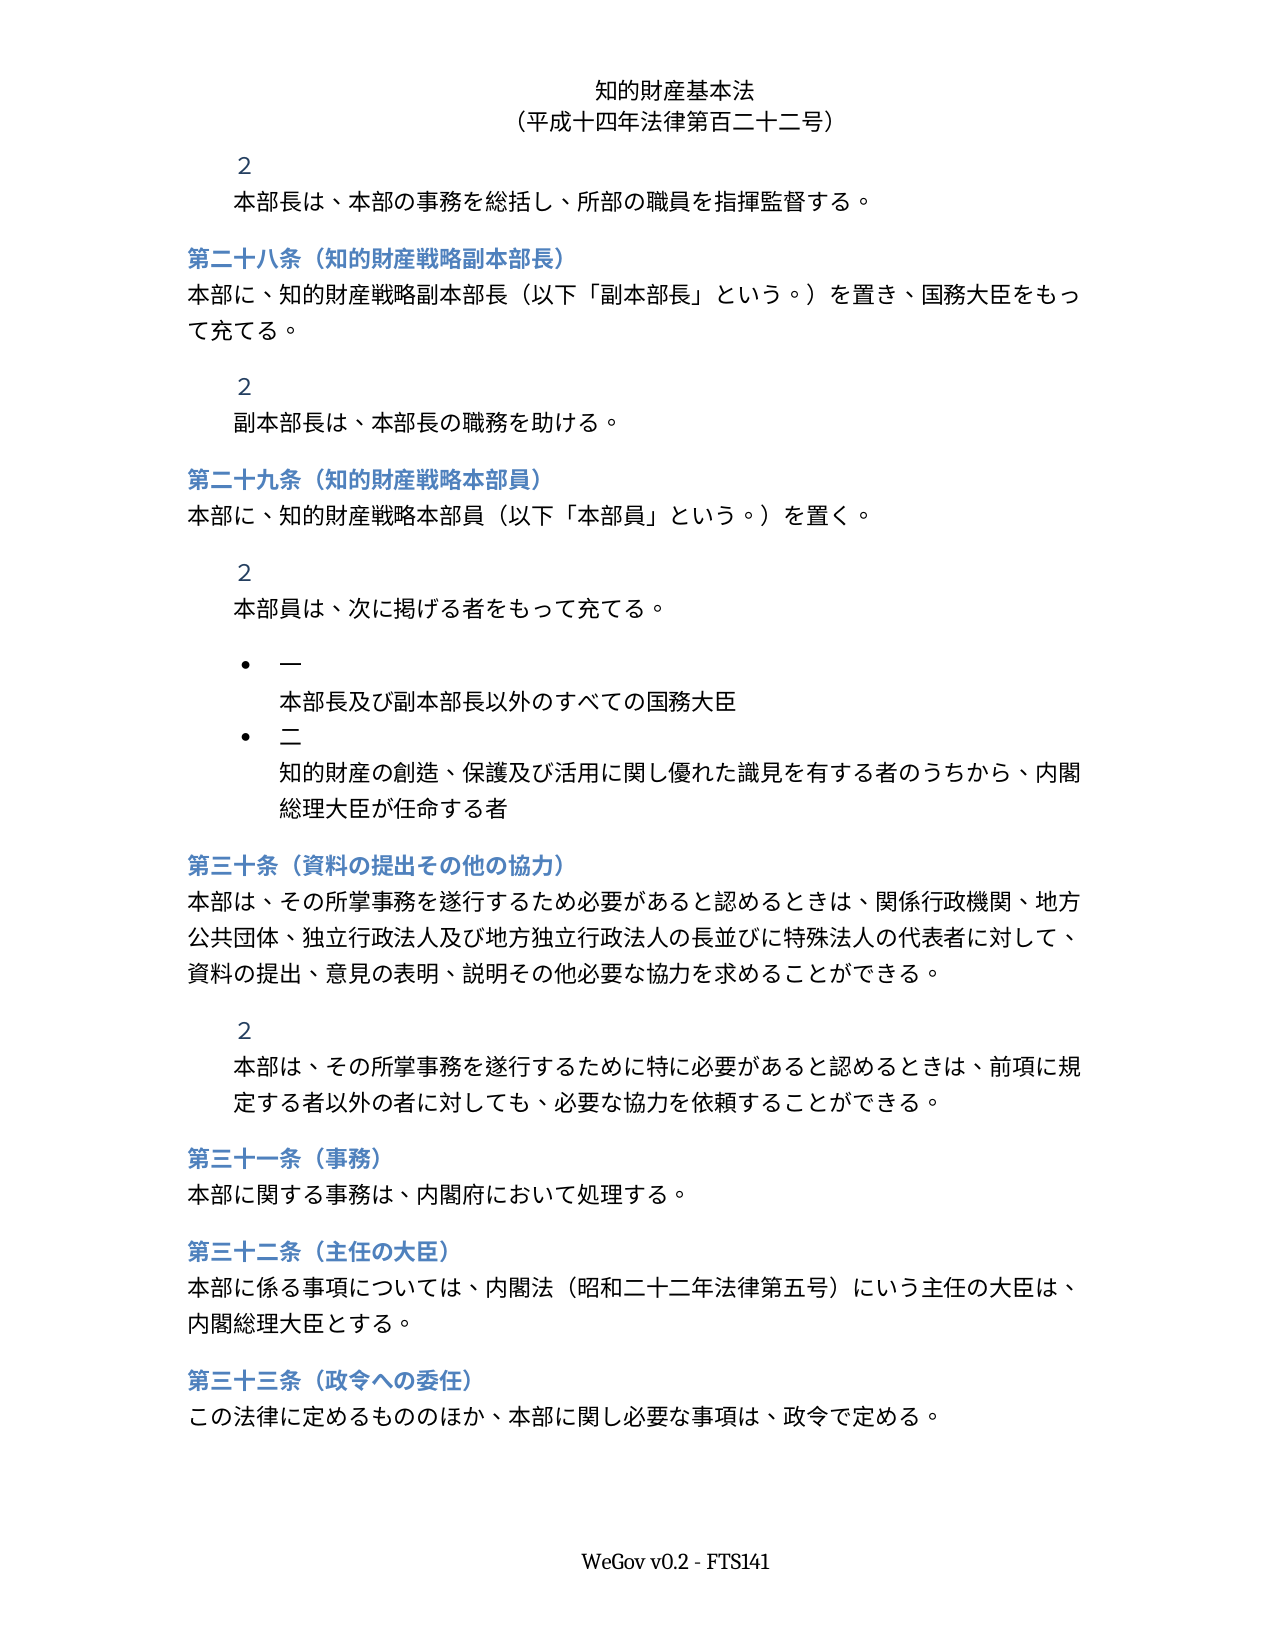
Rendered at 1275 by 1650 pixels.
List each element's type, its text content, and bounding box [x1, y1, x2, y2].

subtitle ２ [233, 150, 1087, 181]
text 本部に係る事項については、内閣法（昭和二十二年法律第五号）にいう主任の大臣は、内閣総理大臣とする。 [187, 1272, 1087, 1339]
text 本部員は、次に掲げる者をもって充てる。 [233, 593, 1087, 624]
subtitle 第三十三条（政令への委任） [187, 1364, 1087, 1396]
subtitle ２ [233, 371, 1087, 403]
text 本部に、知的財産戦略本部員（以下「本部員」という。）を置く。 [187, 500, 1087, 531]
text この法律に定めるもののほか、本部に関し必要な事項は、政令で定める。 [187, 1401, 1087, 1432]
text 本部は、その所掌事務を遂行するために特に必要があると認めるときは、前項に規定する者以外の者に対しても、必要な協力を依頼することができる。 [233, 1051, 1087, 1118]
subtitle ２ [233, 1014, 1087, 1046]
subtitle 第二十九条（知的財産戦略本部員） [187, 464, 1087, 495]
text 本部は、その所掌事務を遂行するため必要があると認めるときは、関係行政機関、地方公共団体、独立行政法人及び地方独立行政法人の長並びに特殊法人の代表者に対して、資料の提出、意見の表明、説明その他必要な協力を求めることができる。 [187, 886, 1087, 989]
subtitle 第三十二条（主任の大臣） [187, 1236, 1087, 1267]
subtitle 第二十八条（知的財産戦略副本部長） [187, 243, 1087, 274]
subtitle 第三十条（資料の提出その他の協力） [187, 850, 1087, 881]
text 本部に、知的財産戦略副本部長（以下「副本部長」という。）を置き、国務大臣をもって充てる。 [187, 279, 1087, 346]
list 二 知的財産の創造、保護及び活用に関し優れた識見を有する者のうちから、内閣総理大臣が任命する者 [242, 721, 1087, 824]
list 一 本部長及び副本部長以外のすべての国務大臣 [242, 649, 1087, 717]
text 副本部長は、本部長の職務を助ける。 [233, 407, 1087, 438]
text 本部長は、本部の事務を総括し、所部の職員を指揮監督する。 [233, 186, 1087, 217]
subtitle 第三十一条（事務） [187, 1143, 1087, 1174]
text 本部に関する事務は、内閣府において処理する。 [187, 1179, 1087, 1210]
subtitle ２ [233, 557, 1087, 588]
